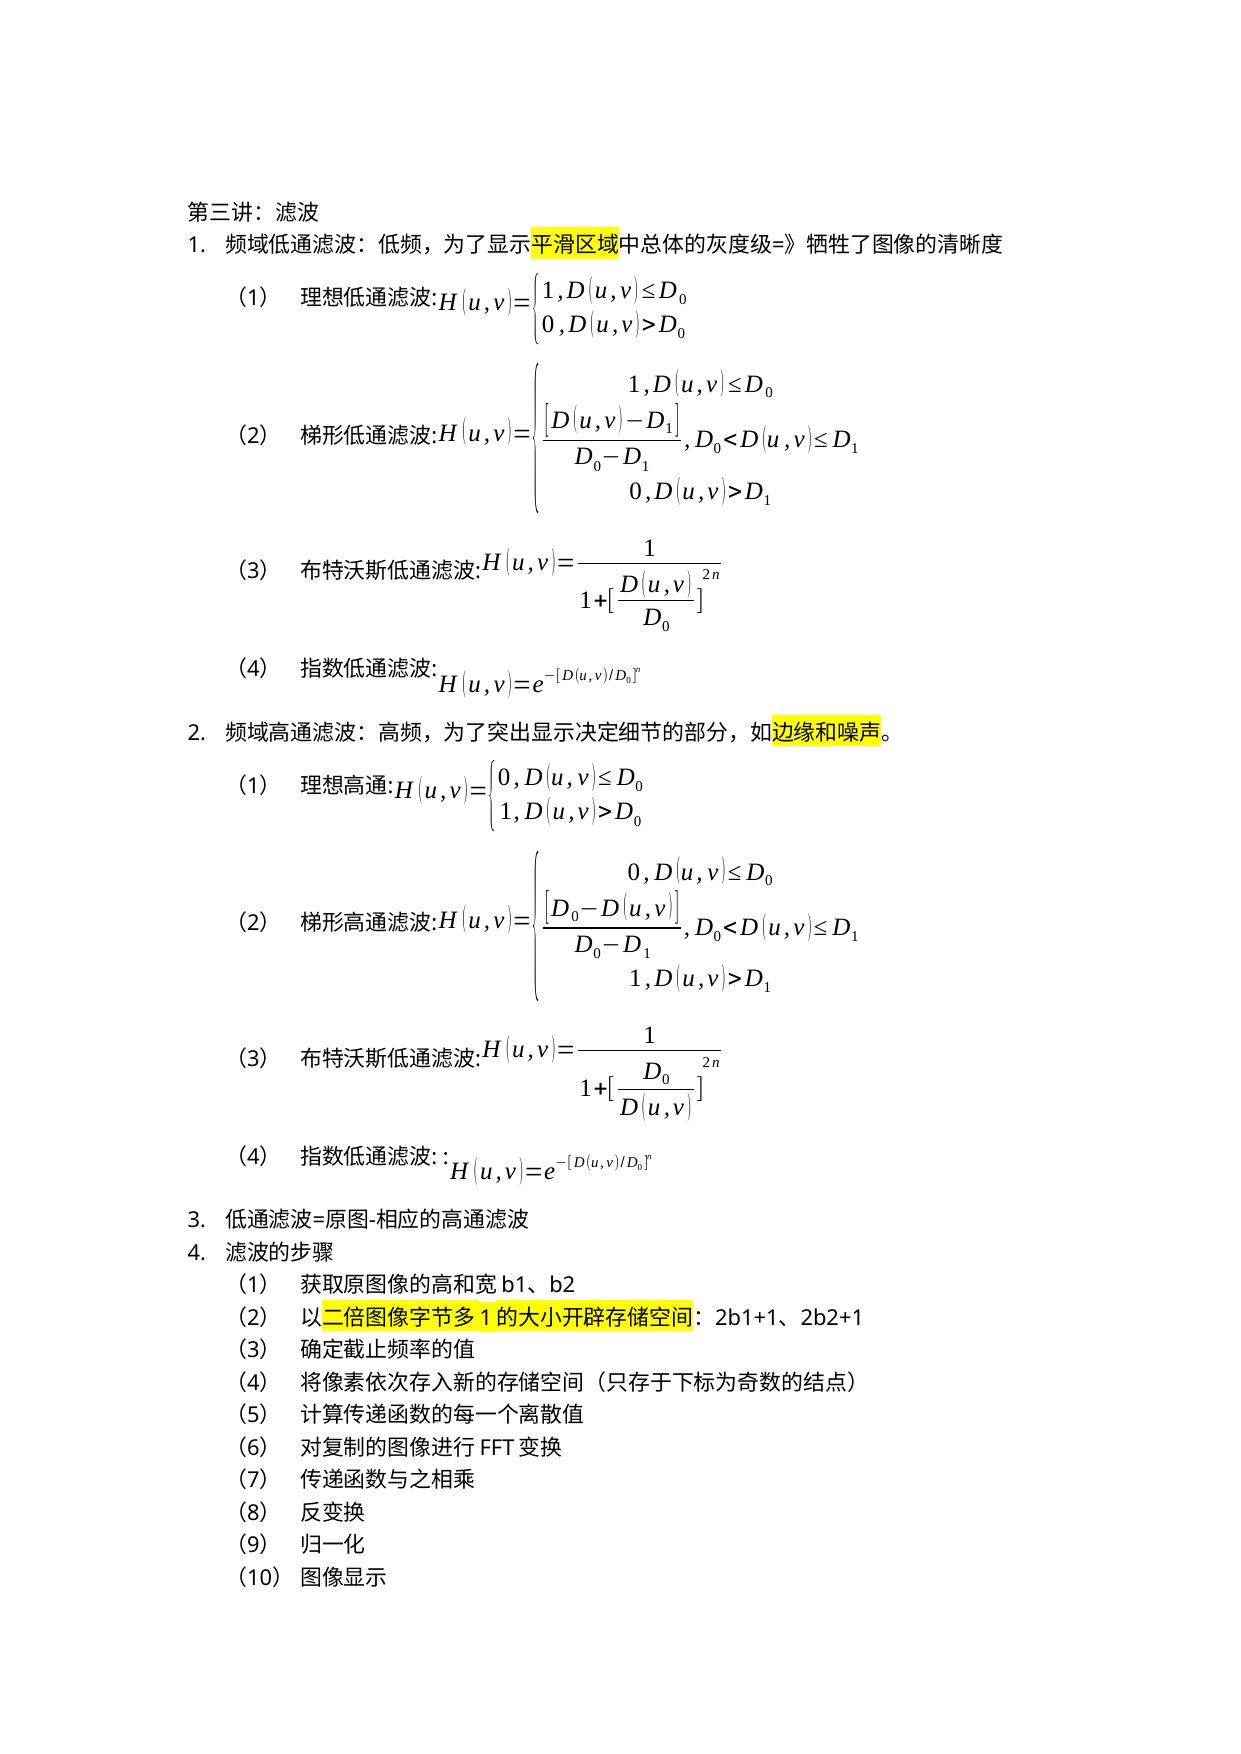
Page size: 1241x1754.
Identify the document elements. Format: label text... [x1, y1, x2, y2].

list 频域低通滤波：低频，为了显示平滑区域中总体的灰度级=》牺牲了图像的清晰度 [619, 227, 1053, 259]
list 理想低通滤波: [225, 259, 1053, 357]
text 第三讲：滤波 [187, 194, 1053, 227]
list 梯形高通滤波: [225, 844, 1053, 1007]
list 低通滤波=原图-相应的高通滤波 [187, 1202, 1053, 1234]
list 梯形低通滤波: [225, 357, 1053, 519]
list 指数低通滤波: : [225, 1137, 1053, 1202]
list 归一化 [225, 1527, 1053, 1559]
list 计算传递函数的每一个离散值 [225, 1397, 1053, 1429]
list 频域高通滤波：高频，为了突出显示决定细节的部分，如边缘和噪声。 [187, 714, 1053, 747]
list 将像素依次存入新的存储空间（只存于下标为奇数的结点） [225, 1364, 1053, 1397]
list 获取原图像的高和宽b1、b2 [225, 1267, 1053, 1299]
list 理想高通: [225, 747, 1053, 844]
list 滤波的步骤 [187, 1234, 1053, 1267]
list 以二倍图像字节多1的大小开辟存储空间：2b1+1、2b2+1 [225, 1299, 1053, 1332]
list 频域低通滤波：低频，为了显示平滑区域中总体的灰度级=》牺牲了图像的清晰度 [187, 227, 531, 259]
list 指数低通滤波: [225, 649, 1053, 714]
list 布特沃斯低通滤波: [225, 1007, 1053, 1137]
list 传递函数与之相乘 [225, 1462, 1053, 1494]
list 图像显示 [225, 1559, 1053, 1592]
list 对复制的图像进行FFT变换 [225, 1429, 1053, 1462]
list 布特沃斯低通滤波: [225, 519, 1053, 649]
list 确定截止频率的值 [225, 1332, 1053, 1364]
list 反变换 [225, 1494, 1053, 1527]
